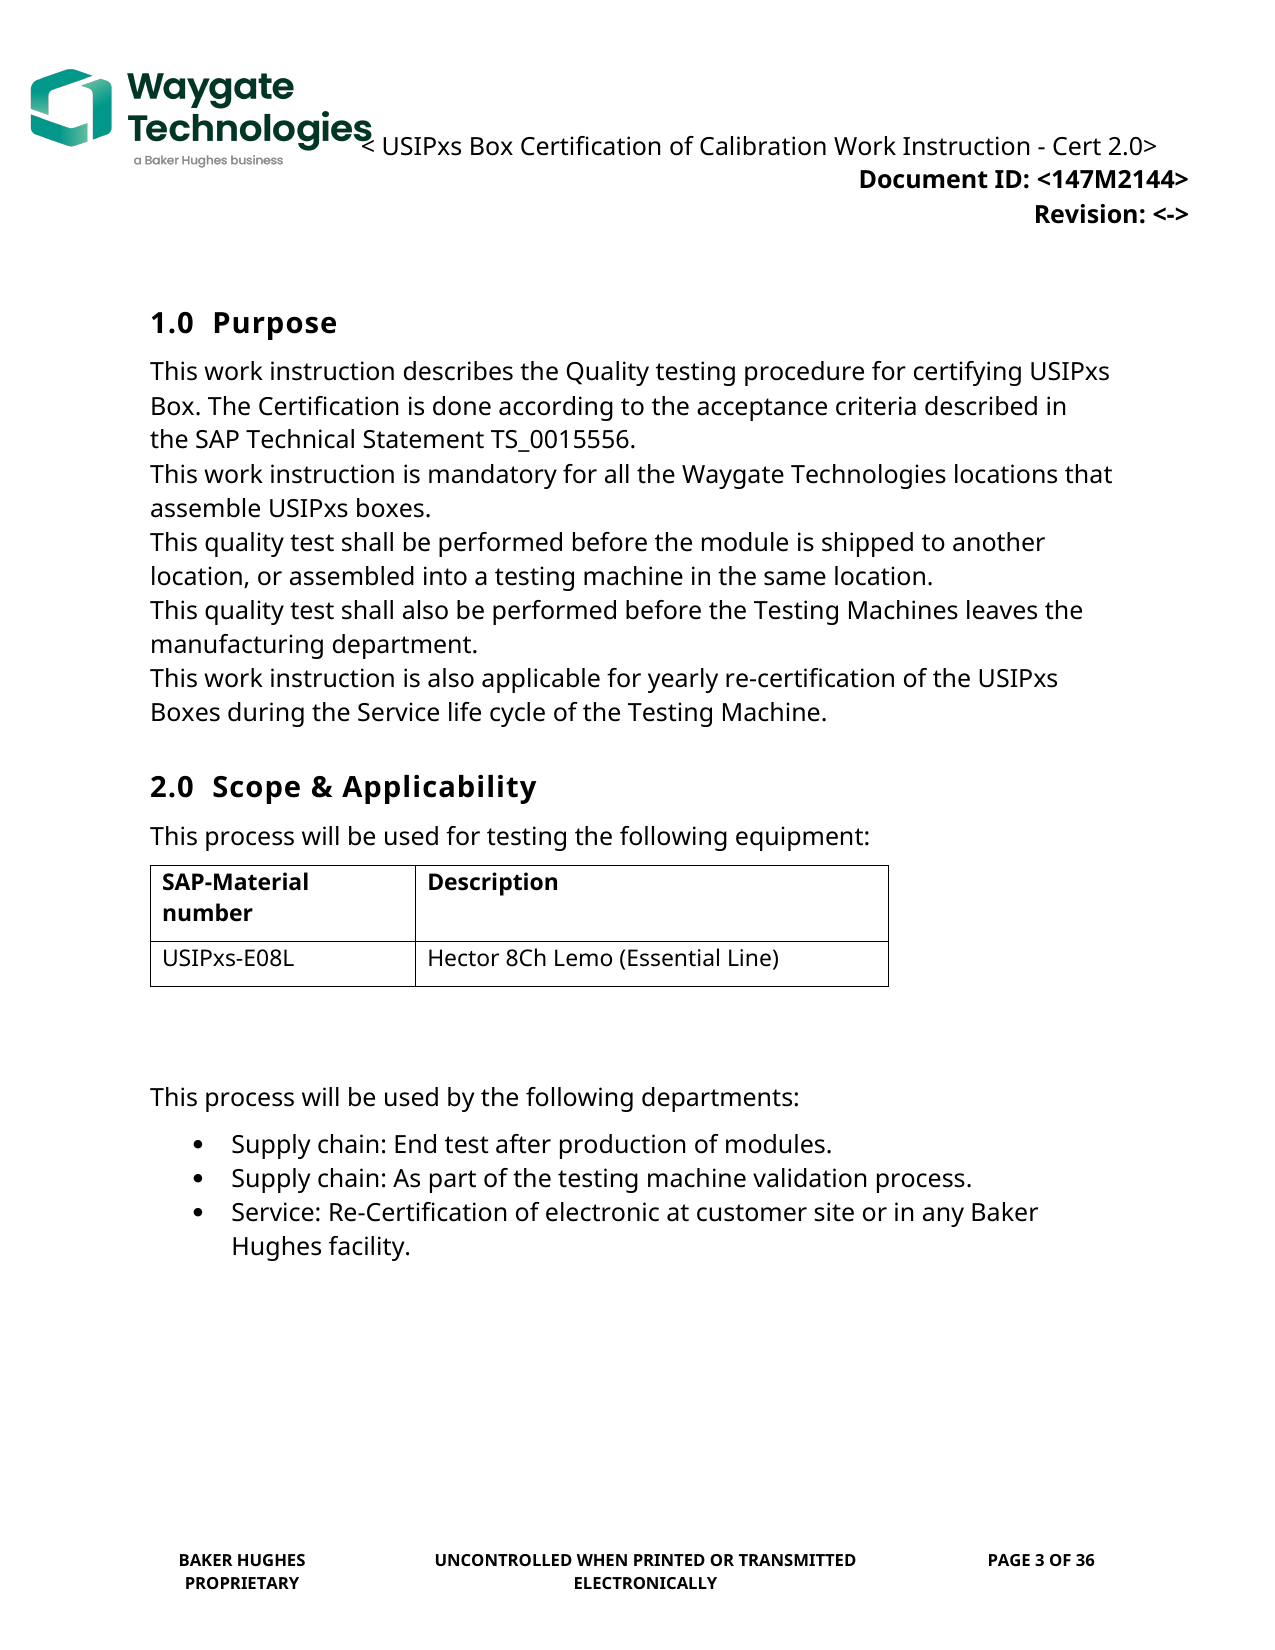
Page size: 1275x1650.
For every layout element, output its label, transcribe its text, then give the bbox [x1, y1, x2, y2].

table_cell Hector 8Ch Lemo (Essential Line) [416, 942, 888, 986]
subtitle Scope & Applicability [150, 766, 1125, 806]
text This work instruction is also applicable for yearly re-certification of the USIPxs Boxes during the Service life cycle of the Testing Machine. [150, 661, 1125, 729]
text This process will be used by the following departments: [150, 1080, 1125, 1114]
list Supply chain: As part of the testing machine validation process. [194, 1161, 1125, 1195]
list Supply chain: End test after production of modules. [194, 1127, 1125, 1161]
text This work instruction is mandatory for all the Waygate Technologies locations that assemble USIPxs boxes. [150, 456, 1125, 524]
subtitle Purpose [150, 302, 1125, 342]
table_header Description [416, 866, 888, 941]
text This work instruction describes the Quality testing procedure for certifying USIPxs Box. The Certification is done according to the acceptance criteria described in the SAP Technical Statement TS_0015556. [150, 354, 1125, 456]
text This quality test shall also be performed before the Testing Machines leaves the manufacturing department. [150, 592, 1125, 661]
list Service: Re-Certification of electronic at customer site or in any Baker Hughes facility. [194, 1195, 1125, 1263]
table_cell USIPxs-E08L [151, 942, 415, 986]
text This quality test shall be performed before the module is shipped to another location, or assembled into a testing machine in the same location. [150, 524, 1125, 592]
table_header SAP-Material number [151, 866, 415, 941]
picture [21, 60, 379, 176]
text This process will be used for testing the following equipment: [150, 818, 1125, 852]
